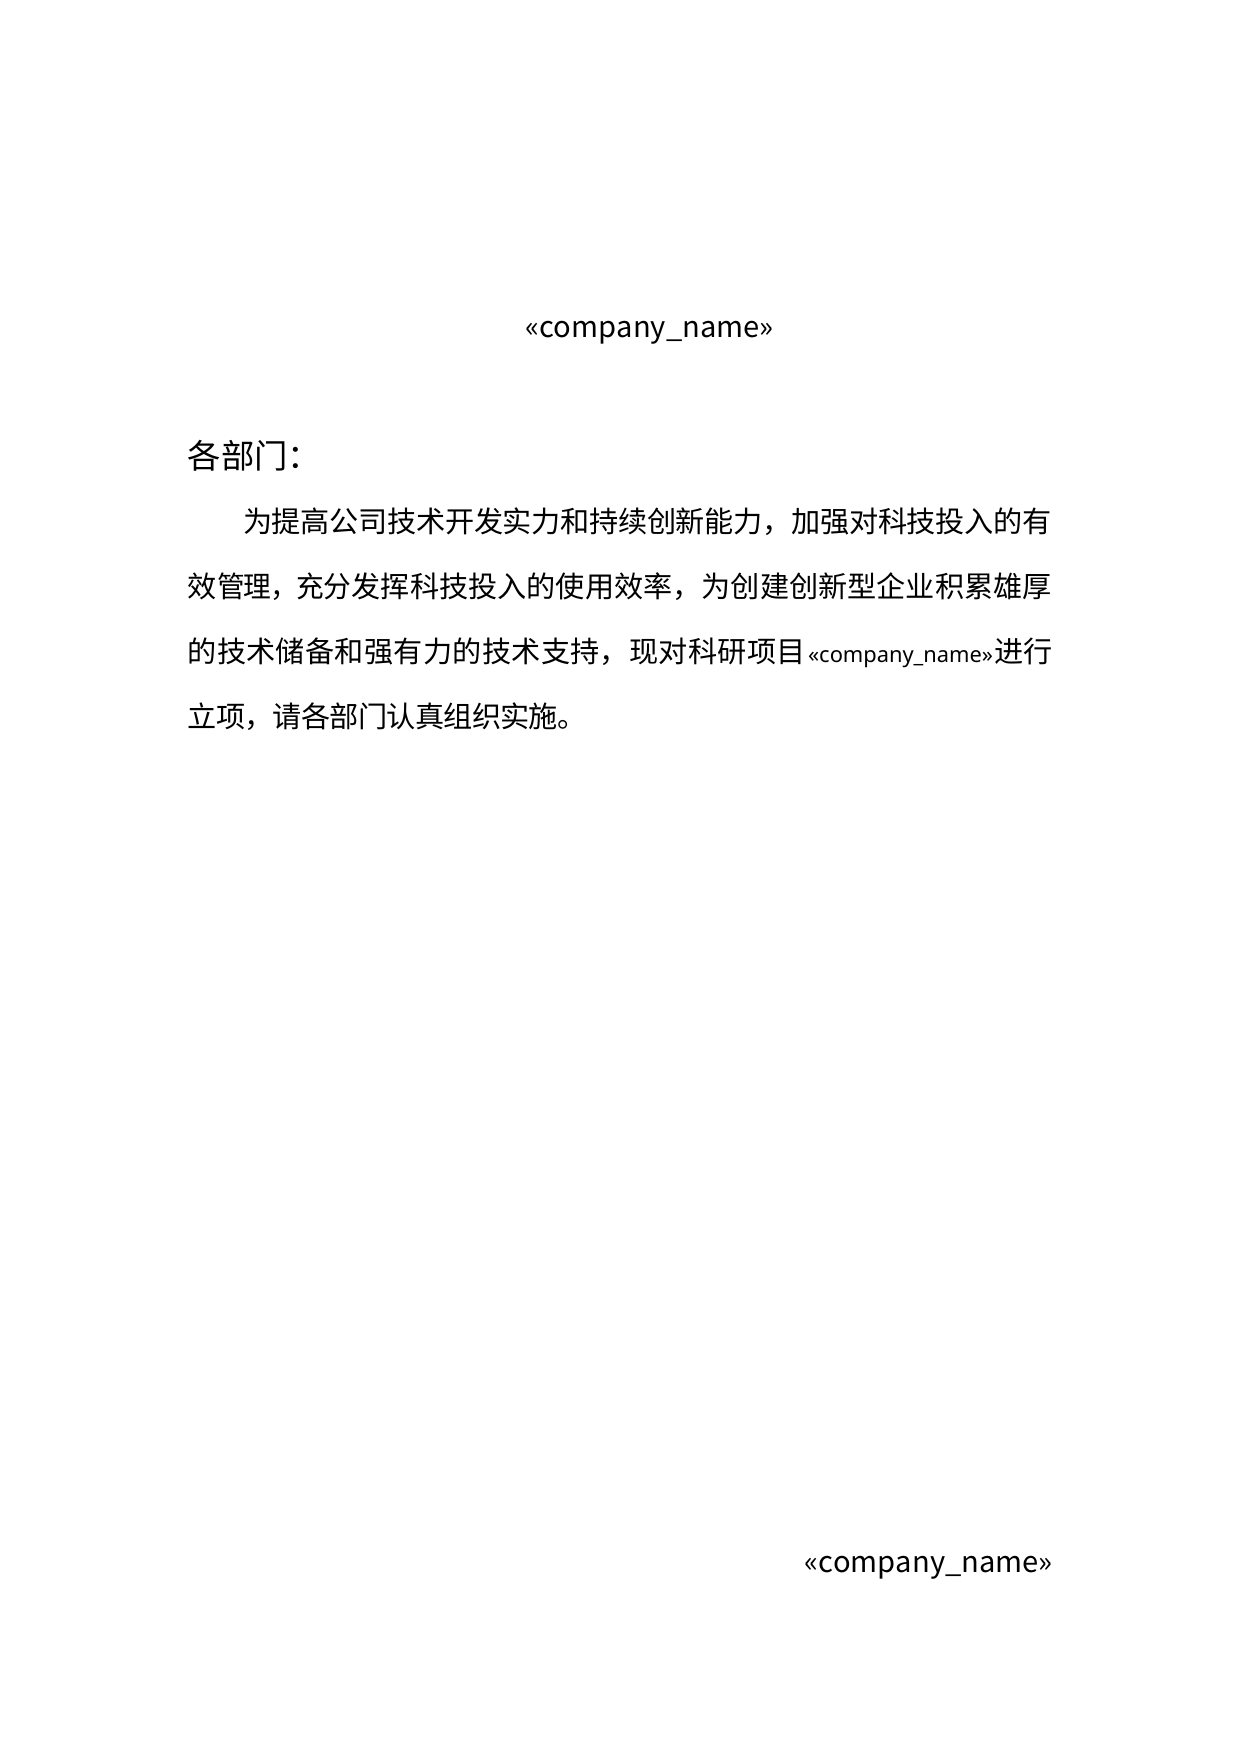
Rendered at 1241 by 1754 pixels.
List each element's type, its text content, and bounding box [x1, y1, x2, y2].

text 为提高公司技术开发实力和持续创新能力，加强对科技投入的有效管理，充分发挥科技投入的使用效率，为创建创新型企业积累雄厚的技术储备和强有力的技术支持，现对科研项目进行立项，请各部门认真组织实施。 [187, 487, 1053, 747]
text 各部门： [187, 422, 1053, 487]
